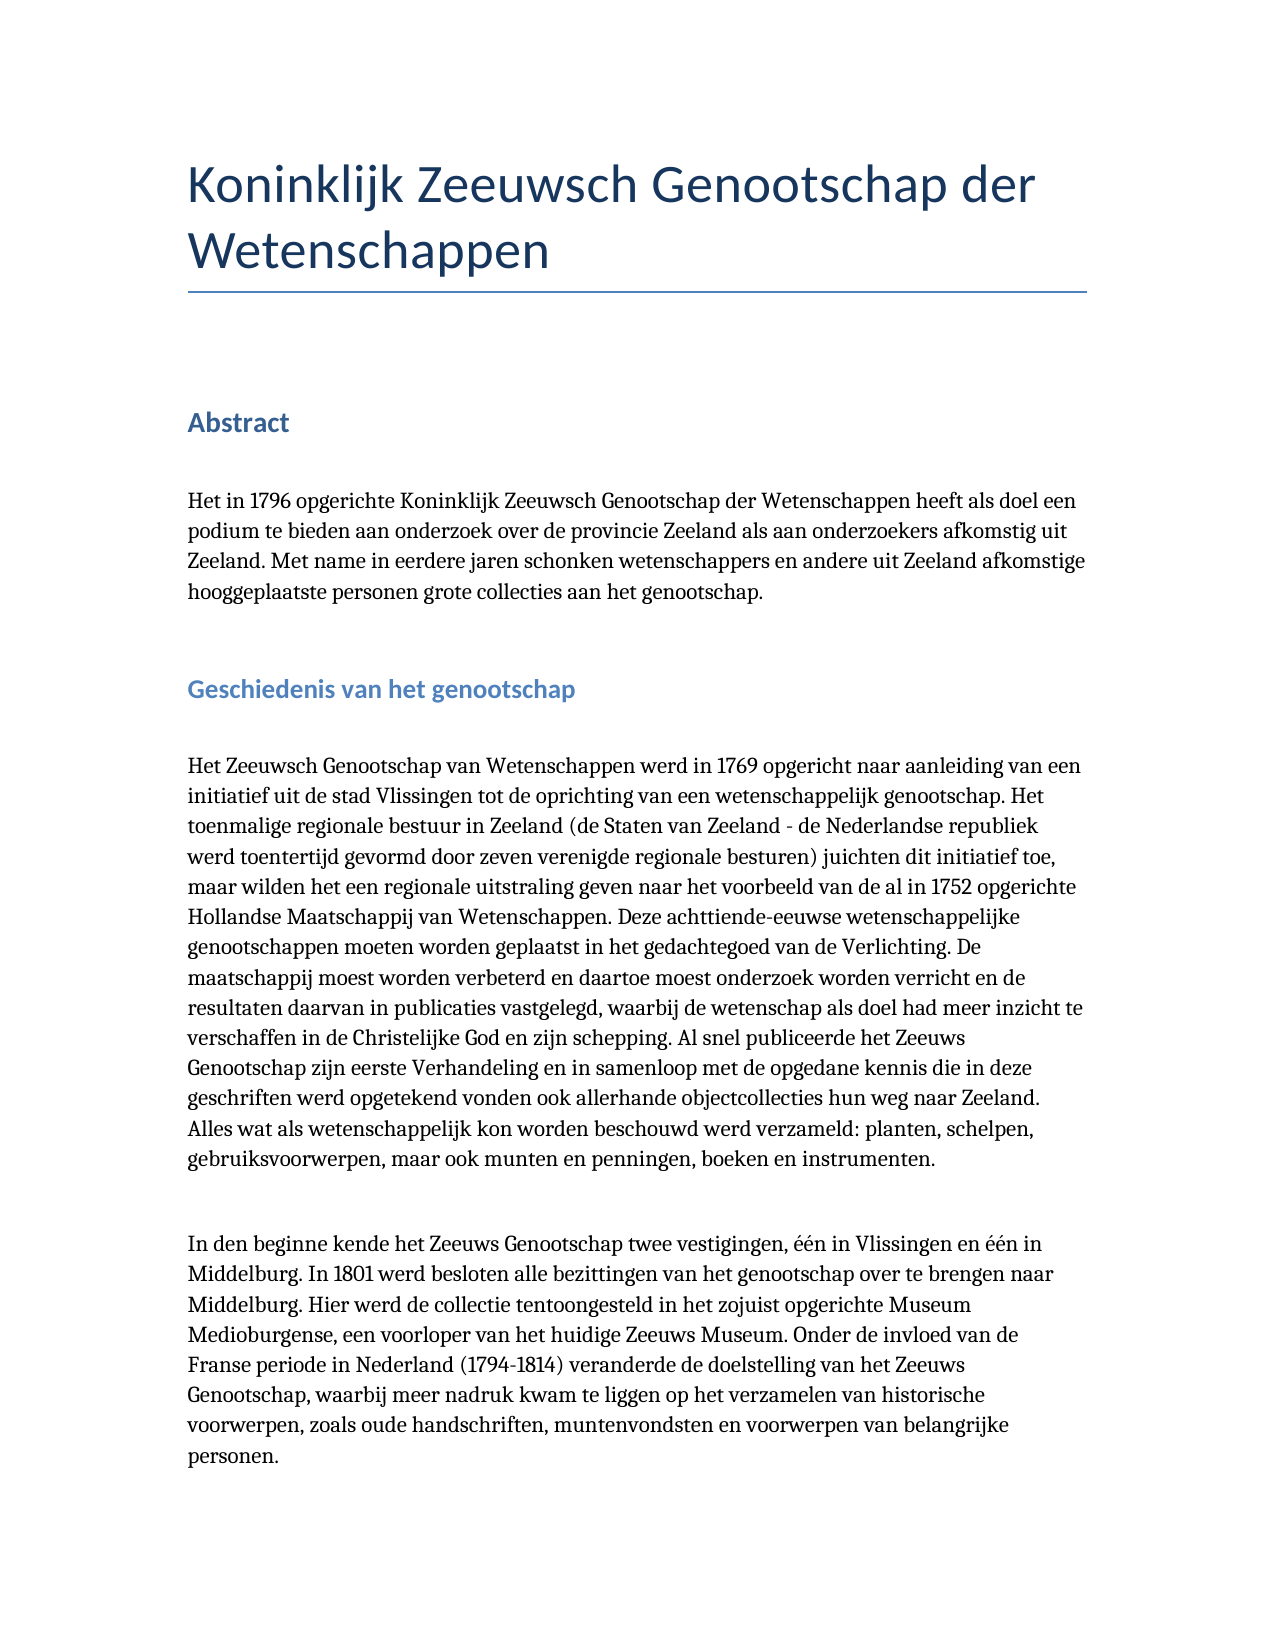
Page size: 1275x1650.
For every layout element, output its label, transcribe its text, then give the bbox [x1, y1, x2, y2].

subtitle Abstract [187, 404, 1087, 440]
text Het in 1796 opgerichte Koninklijk Zeeuwsch Genootschap der Wetenschappen heeft als doel een podium te bieden aan onderzoek over de provincie Zeeland als aan onderzoekers afkomstig uit Zeeland. Met name in eerdere jaren schonken wetenschappers en andere uit Zeeland afkomstige hooggeplaatste personen grote collecties aan het genootschap. [187, 488, 1087, 605]
title Koninklijk Zeeuwsch Genootschap der Wetenschappen [187, 150, 1087, 293]
text In den beginne kende het Zeeuws Genootschap twee vestigingen, één in Vlissingen en één in Middelburg. In 1801 werd besloten alle bezittingen van het genootschap over te brengen naar Middelburg. Hier werd de collectie tentoongesteld in het zojuist opgerichte Museum Medioburgense, een voorloper van het huidige Zeeuws Museum. Onder de invloed van de Franse periode in Nederland (1794-1814) veranderde de doelstelling van het Zeeuws Genootschap, waarbij meer nadruk kwam te liggen op het verzamelen van historische voorwerpen, zoals oude handschriften, muntenvondsten en voorwerpen van belangrijke personen. [187, 1231, 1087, 1469]
subtitle Geschiedenis van het genootschap [187, 672, 1087, 705]
text Het Zeeuwsch Genootschap van Wetenschappen werd in 1769 opgericht naar aanleiding van een initiatief uit de stad Vlissingen tot de oprichting van een wetenschappelijk genootschap. Het toenmalige regionale bestuur in Zeeland (de Staten van Zeeland - de Nederlandse republiek werd toentertijd gevormd door zeven verenigde regionale besturen) juichten dit initiatief toe, maar wilden het een regionale uitstraling geven naar het voorbeeld van de al in 1752 opgerichte Hollandse Maatschappij van Wetenschappen. Deze achttiende-eeuwse wetenschappelijke genootschappen moeten worden geplaatst in het gedachtegoed van de Verlichting. De maatschappij moest worden verbeterd en daartoe moest onderzoek worden verricht en de resultaten daarvan in publicaties vastgelegd, waarbij de wetenschap als doel had meer inzicht te verschaffen in de Christelijke God en zijn schepping. Al snel publiceerde het Zeeuws Genootschap zijn eerste Verhandeling en in samenloop met de opgedane kennis die in deze geschriften werd opgetekend vonden ook allerhande objectcollecties hun weg naar Zeeland. Alles wat als wetenschappelijk kon worden beschouwd werd verzameld: planten, schelpen, gebruiksvoorwerpen, maar ook munten en penningen, boeken en instrumenten. [187, 753, 1087, 1172]
